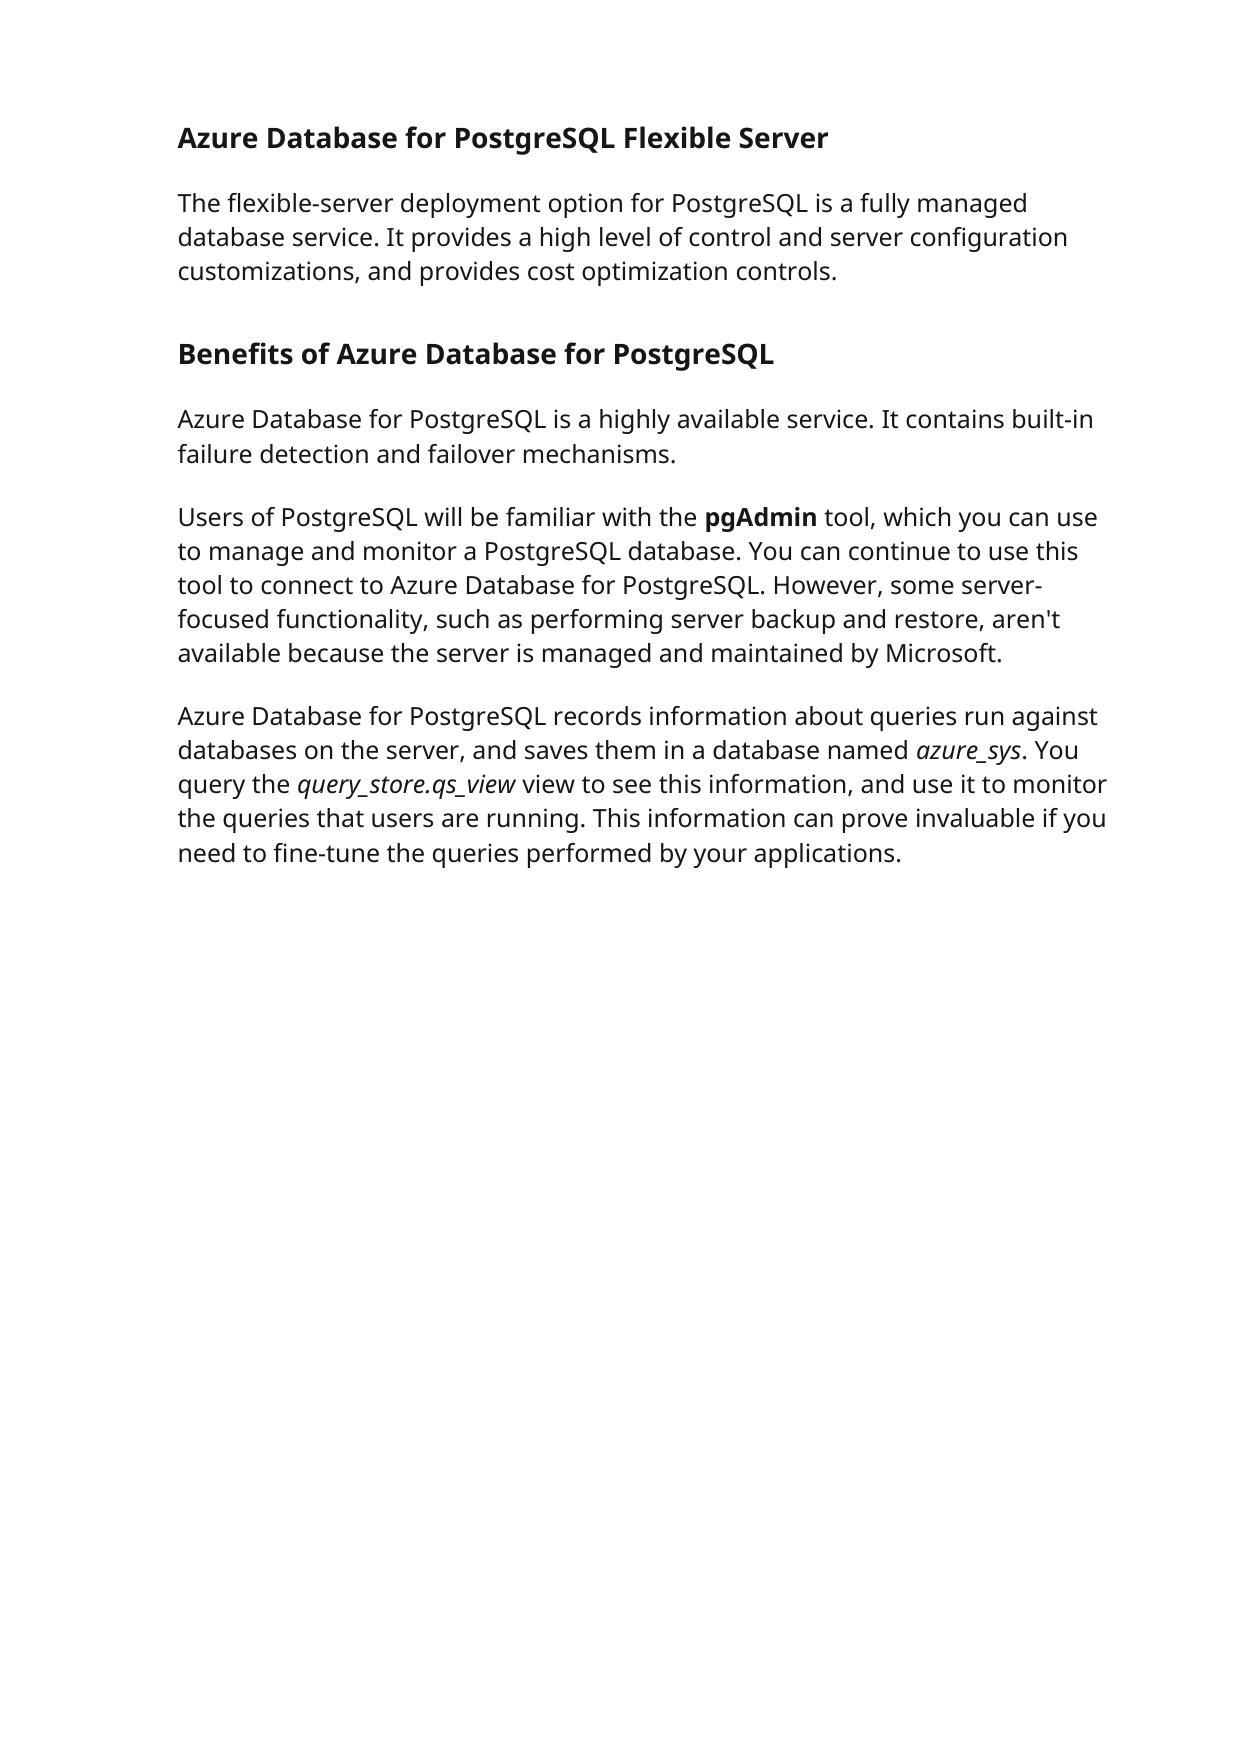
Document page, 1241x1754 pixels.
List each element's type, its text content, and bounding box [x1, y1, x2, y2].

text Azure Database for PostgreSQL is a highly available service. It contains built-in failure detection and failover mechanisms. [177, 402, 1122, 470]
text Azure Database for PostgreSQL Flexible Server [177, 118, 1122, 156]
text The flexible-server deployment option for PostgreSQL is a fully managed database service. It provides a high level of control and server configuration customizations, and provides cost optimization controls. [177, 186, 1122, 288]
text Benefits of Azure Database for PostgreSQL [177, 335, 1122, 373]
text Users of PostgreSQL will be familiar with the pgAdmin tool, which you can use to manage and monitor a PostgreSQL database. You can continue to use this tool to connect to Azure Database for PostgreSQL. However, some server-focused functionality, such as performing server backup and restore, aren't available because the server is managed and maintained by Microsoft. [177, 499, 1122, 670]
text Azure Database for PostgreSQL records information about queries run against databases on the server, and saves them in a database named azure_sys. You query the query_store.qs_view view to see this information, and use it to monitor the queries that users are running. This information can prove invaluable if you need to fine-tune the queries performed by your applications. [177, 699, 1122, 869]
